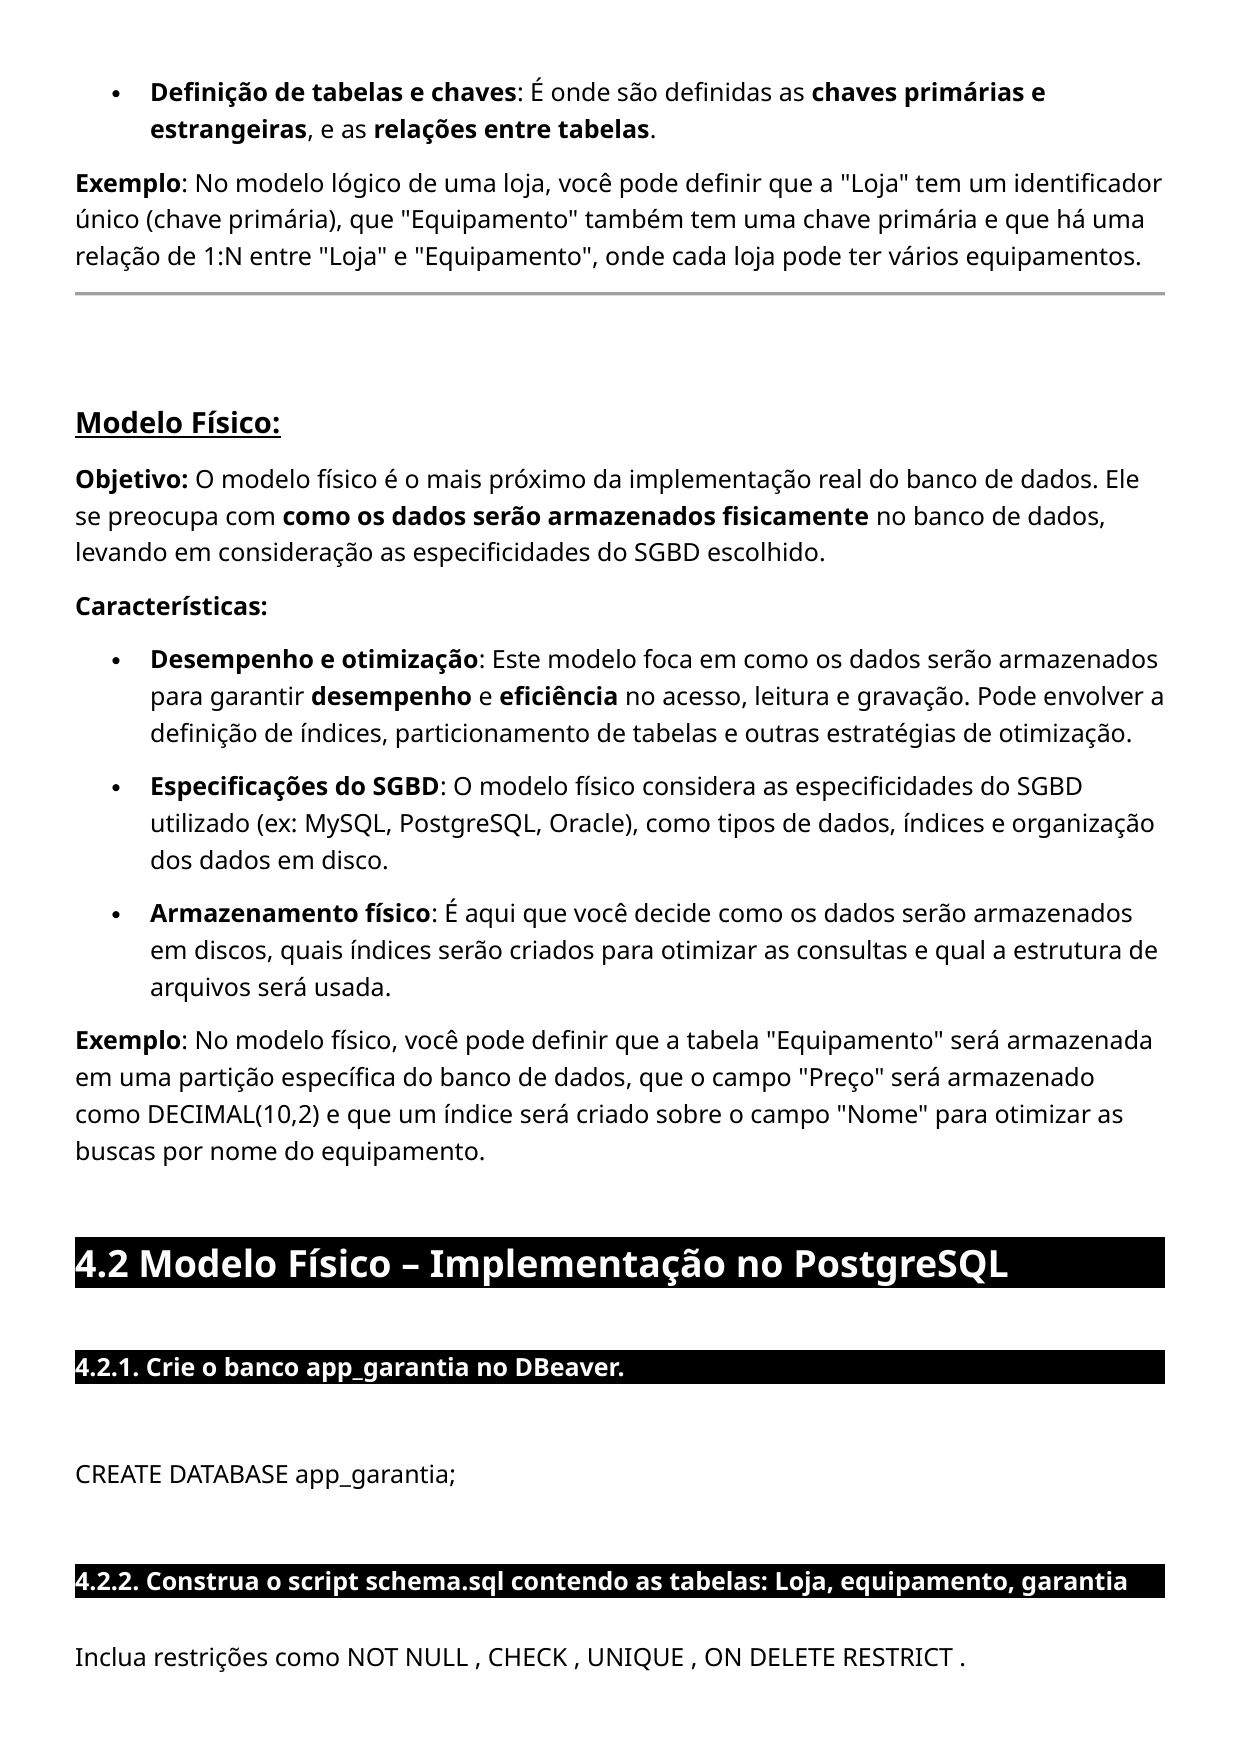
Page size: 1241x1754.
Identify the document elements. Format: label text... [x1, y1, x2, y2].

text 4.2.2. Construa o script schema.sql contendo as tabelas: Loja, equipamento, garantia [75, 1564, 1165, 1598]
text Inclua restrições como NOT NULL , CHECK , UNIQUE , ON DELETE RESTRICT . [75, 1640, 1165, 1674]
list Armazenamento físico: É aqui que você decide como os dados serão armazenados em discos, quais índices serão criados para otimizar as consultas e qual a estrutura de arquivos será usada. [112, 896, 1165, 1003]
text 4.2.1. Crie o banco app_garantia no DBeaver. [75, 1350, 1165, 1384]
list Desempenho e otimização: Este modelo foca em como os dados serão armazenados para garantir desempenho e eficiência no acesso, leitura e gravação. Pode envolver a definição de índices, particionamento de tabelas e outras estratégias de otimização. [112, 642, 1165, 749]
text Características: [75, 588, 1165, 623]
text Modelo Físico: [75, 402, 1165, 442]
list Definição de tabelas e chaves: É onde são definidas as chaves primárias e estrangeiras, e as relações entre tabelas. [112, 75, 1165, 146]
text Objetivo: O modelo físico é o mais próximo da implementação real do banco de dados. Ele se preocupa com como os dados serão armazenados fisicamente no banco de dados, levando em consideração as especificidades do SGBD escolhido. [75, 462, 1165, 569]
text 4.2 Modelo Físico – Implementação no PostgreSQL [75, 1237, 1165, 1288]
text Exemplo: No modelo físico, você pode definir que a tabela "Equipamento" será armazenada em uma partição específica do banco de dados, que o campo "Preço" será armazenado como DECIMAL(10,2) e que um índice será criado sobre o campo "Nome" para otimizar as buscas por nome do equipamento. [75, 1023, 1165, 1167]
list Especificações do SGBD: O modelo físico considera as especificidades do SGBD utilizado (ex: MySQL, PostgreSQL, Oracle), como tipos de dados, índices e organização dos dados em disco. [112, 769, 1165, 877]
text Exemplo: No modelo lógico de uma loja, você pode definir que a "Loja" tem um identificador único (chave primária), que "Equipamento" também tem uma chave primária e que há uma relação de 1:N entre "Loja" e "Equipamento", onde cada loja pode ter vários equipamentos. [75, 165, 1165, 273]
text CREATE DATABASE app_garantia; [75, 1457, 1165, 1491]
